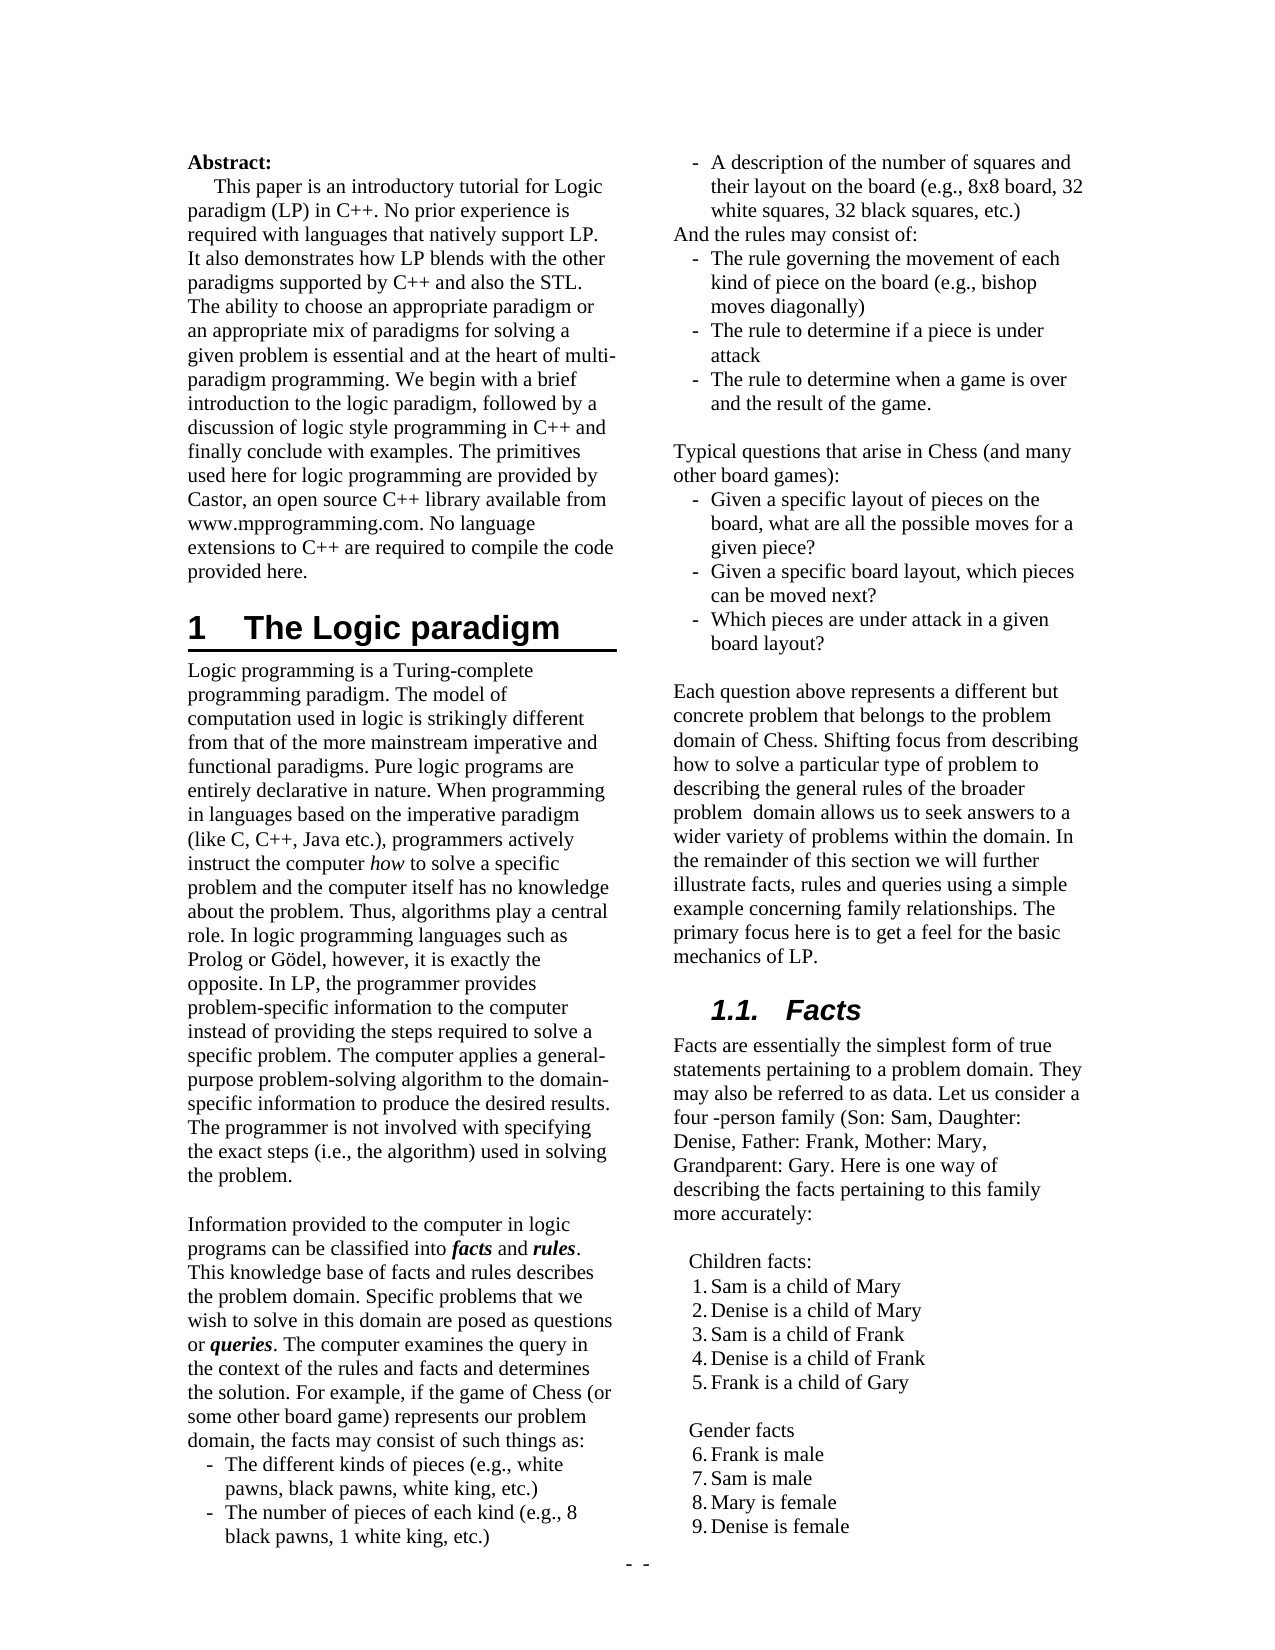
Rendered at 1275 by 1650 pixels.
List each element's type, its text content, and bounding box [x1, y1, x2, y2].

list Denise is a child of Mary [692, 1298, 1087, 1322]
text Gender facts [673, 1418, 1087, 1442]
list Mary is female [692, 1490, 1087, 1514]
text And the rules may consist of: [673, 222, 1087, 246]
list The different kinds of pieces (e.g., white pawns, black pawns, white king, etc.) [206, 1452, 617, 1500]
list Denise is female [692, 1514, 1087, 1538]
list A description of the number of squares and their layout on the board (e.g., 8x8 board, 32 white squares, 32 black squares, etc.) [692, 150, 1087, 222]
list Given a specific layout of pieces on the board, what are all the possible moves for a given piece? [692, 487, 1087, 559]
list Sam is a child of Mary [692, 1273, 1087, 1298]
text Logic programming is a Turing-complete programming paradigm. The model of computation used in logic is strikingly different from that of the more mainstream imperative and functional paradigms. Pure logic programs are entirely declarative in nature. When programming in languages based on the imperative paradigm (like C, C++, Java etc.), programmers actively instruct the computer how to solve a specific problem and the computer itself has no knowledge about the problem. Thus, algorithms play a central role. In logic programming languages such as Prolog or Gödel, however, it is exactly the opposite. In LP, the programmer provides problem-specific information to the computer instead of providing the steps required to solve a specific problem. The computer applies a general-purpose problem-solving algorithm to the domain-specific information to produce the desired results. The programmer is not involved with specifying the exact steps (i.e., the algorithm) used in solving the problem. [187, 658, 617, 1187]
list The rule to determine when a game is over and the result of the game. [692, 367, 1087, 415]
list Frank is a child of Gary [692, 1370, 1087, 1394]
subtitle Facts [711, 993, 1087, 1027]
text Children facts: [673, 1249, 1087, 1273]
list Denise is a child of Frank [692, 1346, 1087, 1370]
list Frank is male [692, 1442, 1087, 1466]
list The rule governing the movement of each kind of piece on the board (e.g., bishop moves diagonally) [692, 246, 1087, 318]
list Sam is a child of Frank [692, 1322, 1087, 1346]
list Sam is male [692, 1466, 1087, 1490]
text Information provided to the computer in logic programs can be classified into facts and rules. This knowledge base of facts and rules describes the problem domain. Specific problems that we wish to solve in this domain are posed as questions or queries. The computer examines the query in the context of the rules and facts and determines the solution. For example, if the game of Chess (or some other board game) represents our problem domain, the facts may consist of such things as: [187, 1211, 617, 1452]
text Each question above represents a different but concrete problem that belongs to the problem domain of Chess. Shifting focus from describing how to solve a particular type of problem to describing the general rules of the broader problem domain allows us to seek answers to a wider variety of problems within the domain. In the remainder of this section we will further illustrate facts, rules and queries using a simple example concerning family relationships. The primary focus here is to get a feel for the basic mechanics of LP. [673, 679, 1087, 968]
list The number of pieces of each kind (e.g., 8 black pawns, 1 white king, etc.) [206, 1500, 617, 1548]
text Facts are essentially the simplest form of true statements pertaining to a problem domain. They may also be referred to as data. Let us consider a four -person family (Son: Sam, Daughter: Denise, Father: Frank, Mother: Mary, Grandparent: Gary. Here is one way of describing the facts pertaining to this family more accurately: [673, 1033, 1087, 1225]
list Which pieces are under attack in a given board layout? [692, 607, 1087, 655]
text Typical questions that arise in Chess (and many other board games): [673, 439, 1087, 487]
list The rule to determine if a piece is under attack [692, 318, 1087, 367]
list Given a specific board layout, which pieces can be moved next? [692, 559, 1087, 607]
text Abstract: [187, 150, 617, 174]
subtitle The Logic paradigm [187, 608, 617, 652]
text This paper is an introductory tutorial for Logic paradigm (LP) in C++. No prior experience is required with languages that natively support LP. It also demonstrates how LP blends with the other paradigms supported by C++ and also the STL. The ability to choose an appropriate paradigm or an appropriate mix of paradigms for solving a given problem is essential and at the heart of multi-paradigm programming. We begin with a brief introduction to the logic paradigm, followed by a discussion of logic style programming in C++ and finally conclude with examples. The primitives used here for logic programming are provided by Castor, an open source C++ library available from www.mpprogramming.com. No language extensions to C++ are required to compile the code provided here. [187, 174, 617, 583]
